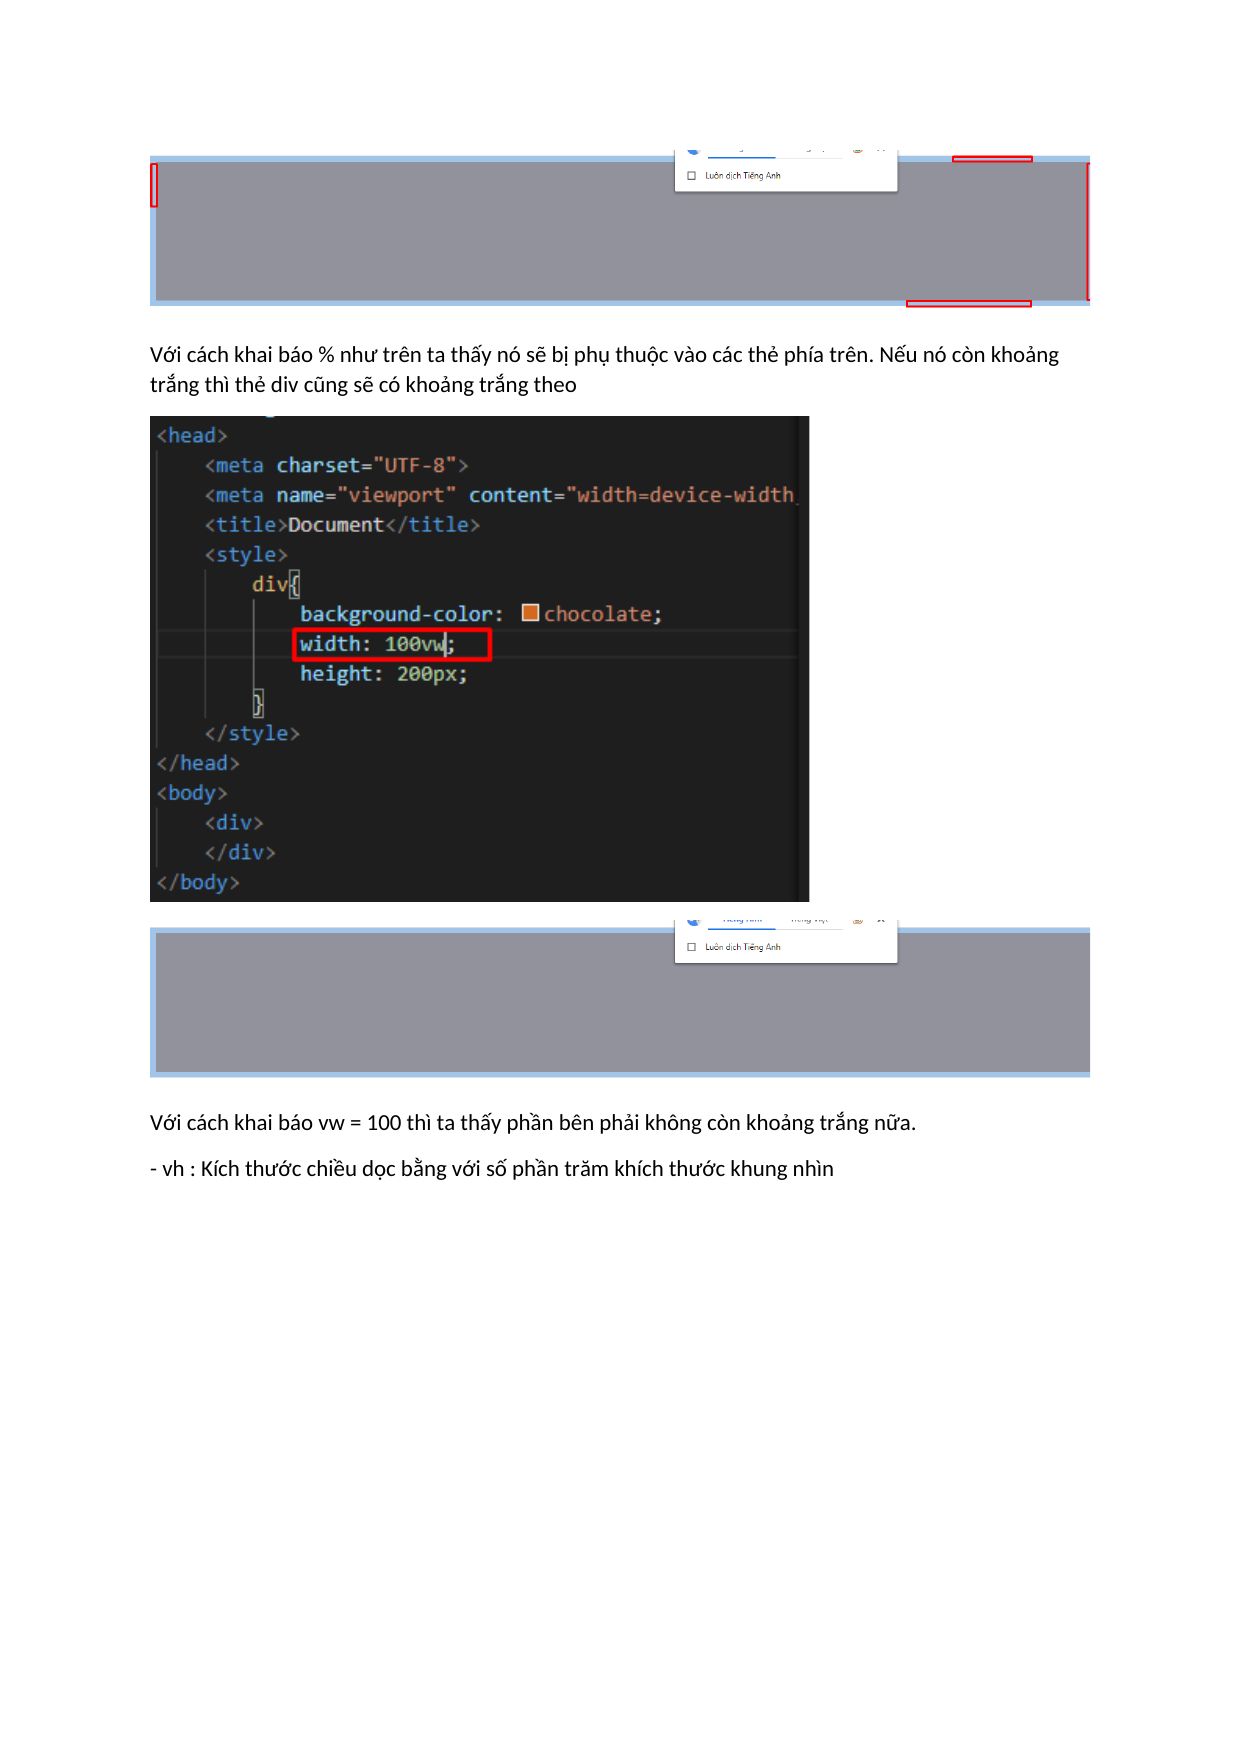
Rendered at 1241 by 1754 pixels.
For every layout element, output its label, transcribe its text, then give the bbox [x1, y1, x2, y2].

text - vh : Kích thước chiều dọc bằng với số phần trăm khích thước khung nhìn [150, 1154, 1090, 1182]
picture [150, 416, 810, 902]
picture [150, 920, 1091, 1089]
picture [150, 150, 1091, 321]
text Với cách khai báo vw = 100 thì ta thấy phần bên phải không còn khoảng trắng nữa. [150, 1108, 1090, 1136]
text Với cách khai báo % như trên ta thấy nó sẽ bị phụ thuộc vào các thẻ phía trên. Nếu nó còn khoảng trắng thì thẻ div cũng sẽ có khoảng trắng theo [150, 340, 1090, 398]
